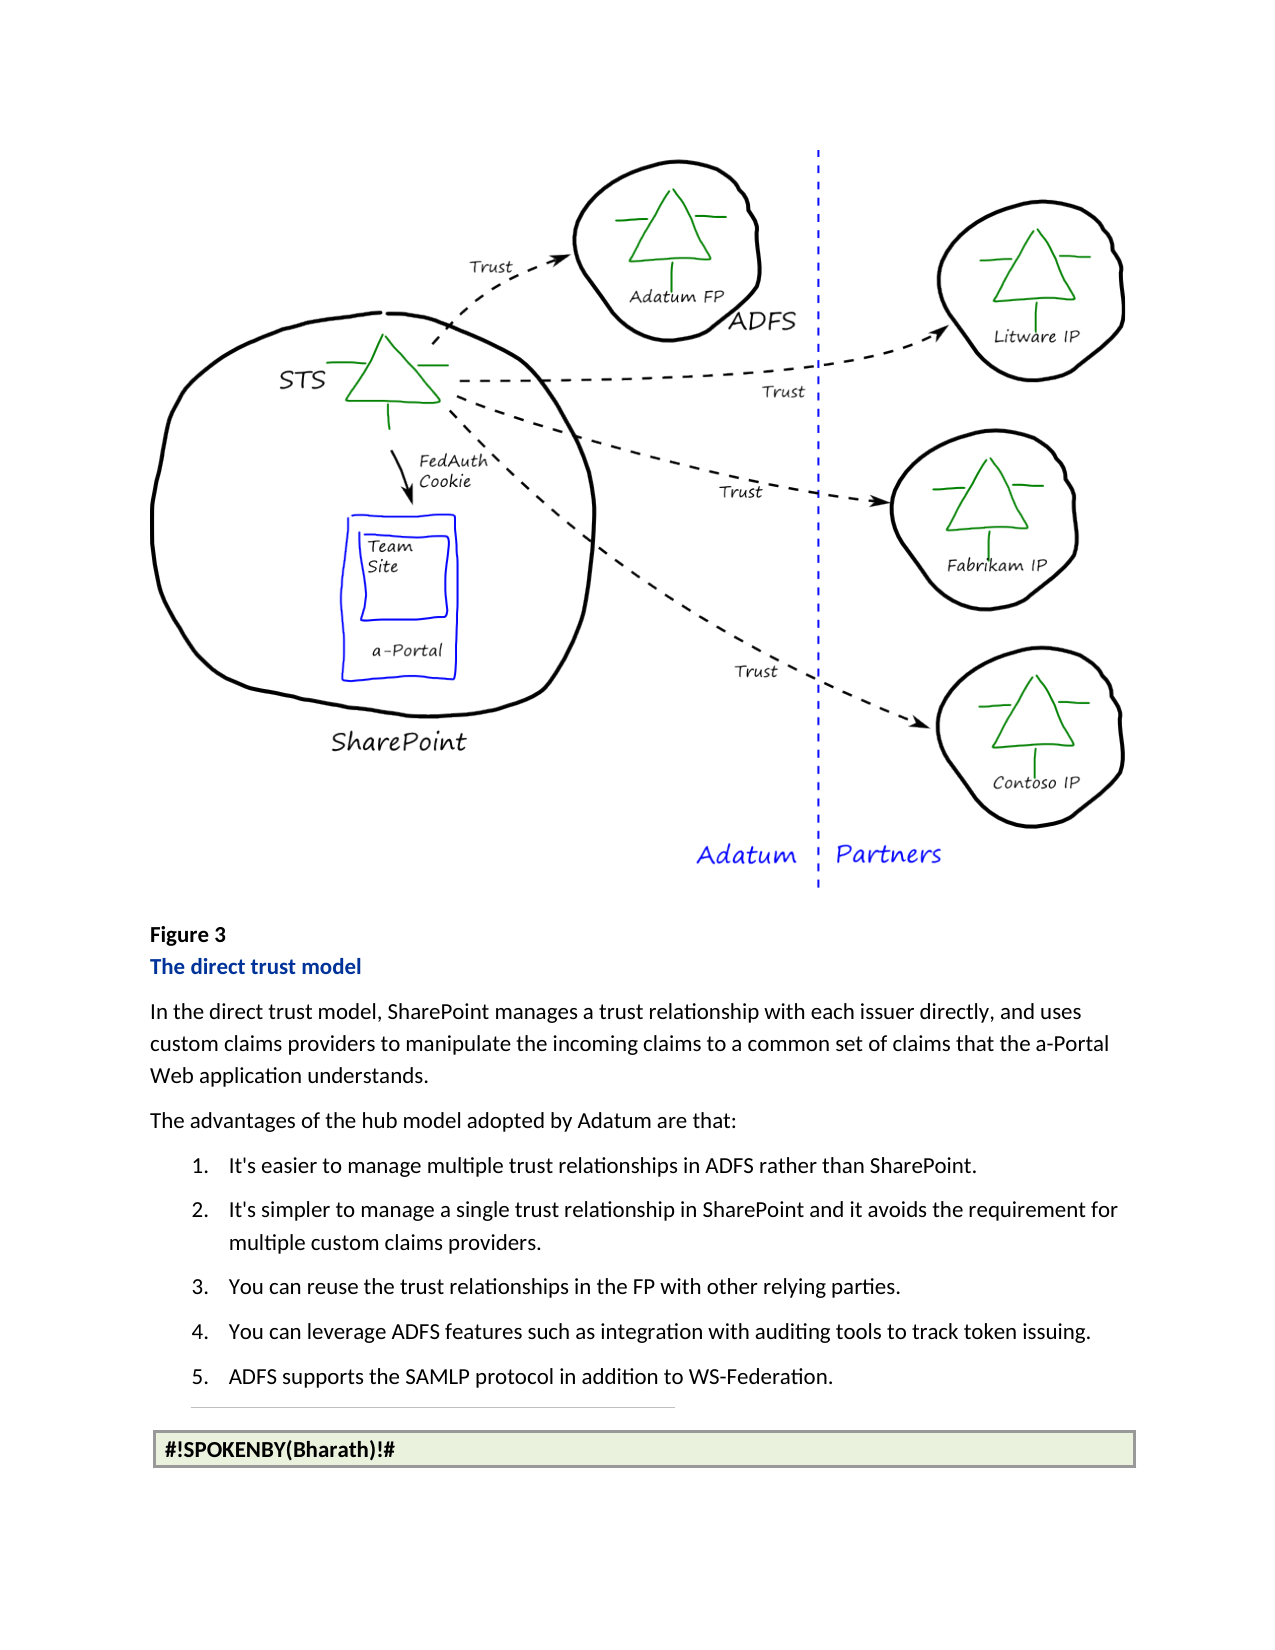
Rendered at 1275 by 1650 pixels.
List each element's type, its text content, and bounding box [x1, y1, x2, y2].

text #!SPOKENBY(Bharath)!# [156, 1433, 1133, 1465]
list You can reuse the trust relationships in the FP with other relying parties. [191, 1272, 1125, 1301]
list It's easier to manage multiple trust relationships in ADFS rather than SharePoint. [191, 1151, 1125, 1179]
text Figure 3 [150, 920, 1125, 948]
list It's simpler to manage a single trust relationship in SharePoint and it avoids the requirement for multiple custom claims providers. [191, 1196, 1125, 1256]
text The advantages of the hub model adopted by Adatum are that: [150, 1106, 1125, 1134]
text In the direct trust model, SharePoint manages a trust relationship with each issuer directly, and uses custom claims providers to manipulate the incoming claims to a common set of claims that the a-Portal Web application understands. [150, 997, 1125, 1089]
text The direct trust model [150, 952, 1125, 981]
list You can leverage ADFS features such as integration with auditing tools to track token issuing. [191, 1317, 1125, 1345]
list ADFS supports the SAMLP protocol in addition to WS-Federation. [191, 1362, 1125, 1390]
picture [150, 150, 1125, 892]
